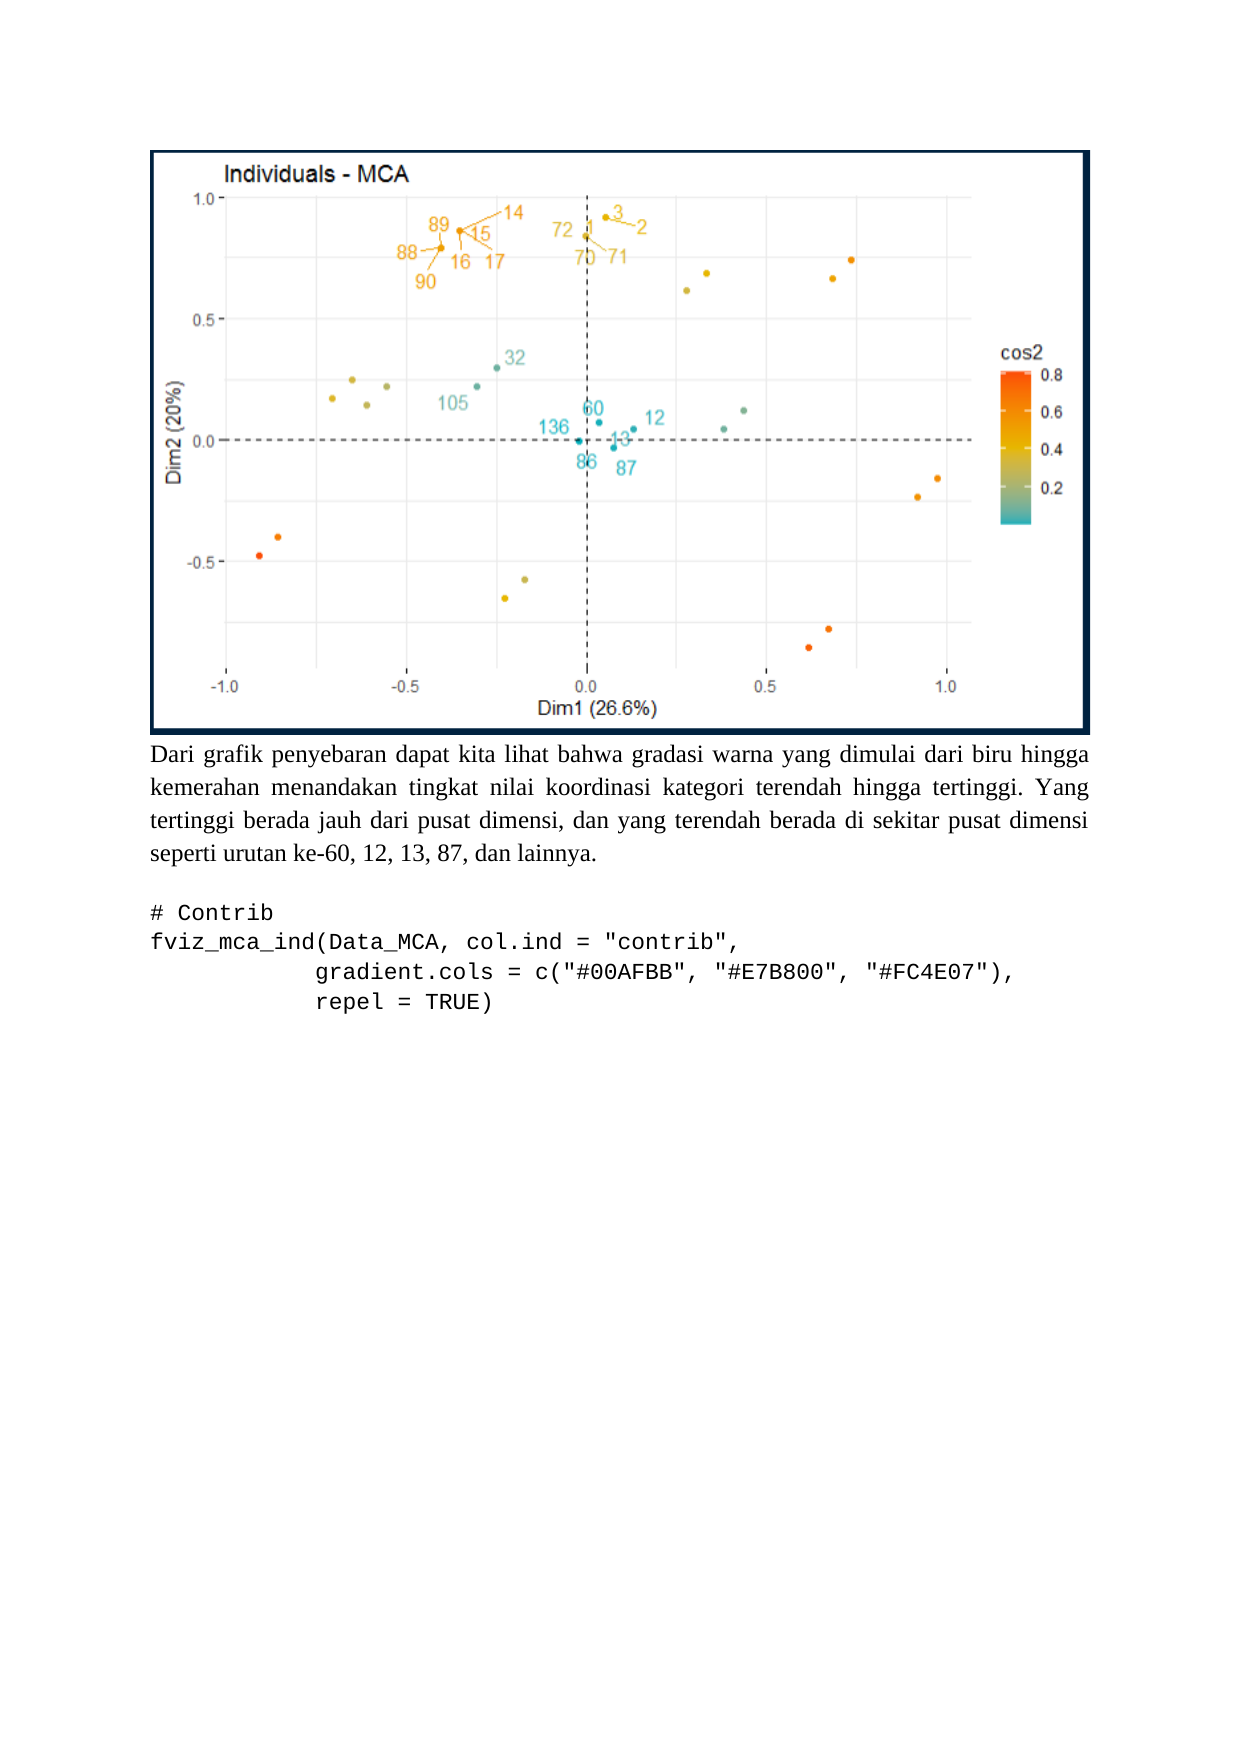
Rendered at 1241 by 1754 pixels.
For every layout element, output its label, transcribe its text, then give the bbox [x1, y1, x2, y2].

text repel = TRUE) [150, 990, 1090, 1016]
text Dari grafik penyebaran dapat kita lihat bahwa gradasi warna yang dimulai dari biru hingga kemerahan menandakan tingkat nilai koordinasi kategori terendah hingga tertinggi. Yang tertinggi berada jauh dari pusat dimensi, dan yang terendah berada di sekitar pusat dimensi seperti urutan ke-60, 12, 13, 87, dan lainnya. [150, 739, 1090, 867]
text # Contrib [150, 901, 1090, 927]
text fviz_mca_ind(Data_MCA, col.ind = "contrib", [150, 931, 1090, 957]
text gradient.cols = c("#00AFBB", "#E7B800", "#FC4E07"), [150, 961, 1090, 986]
picture [150, 150, 1091, 735]
